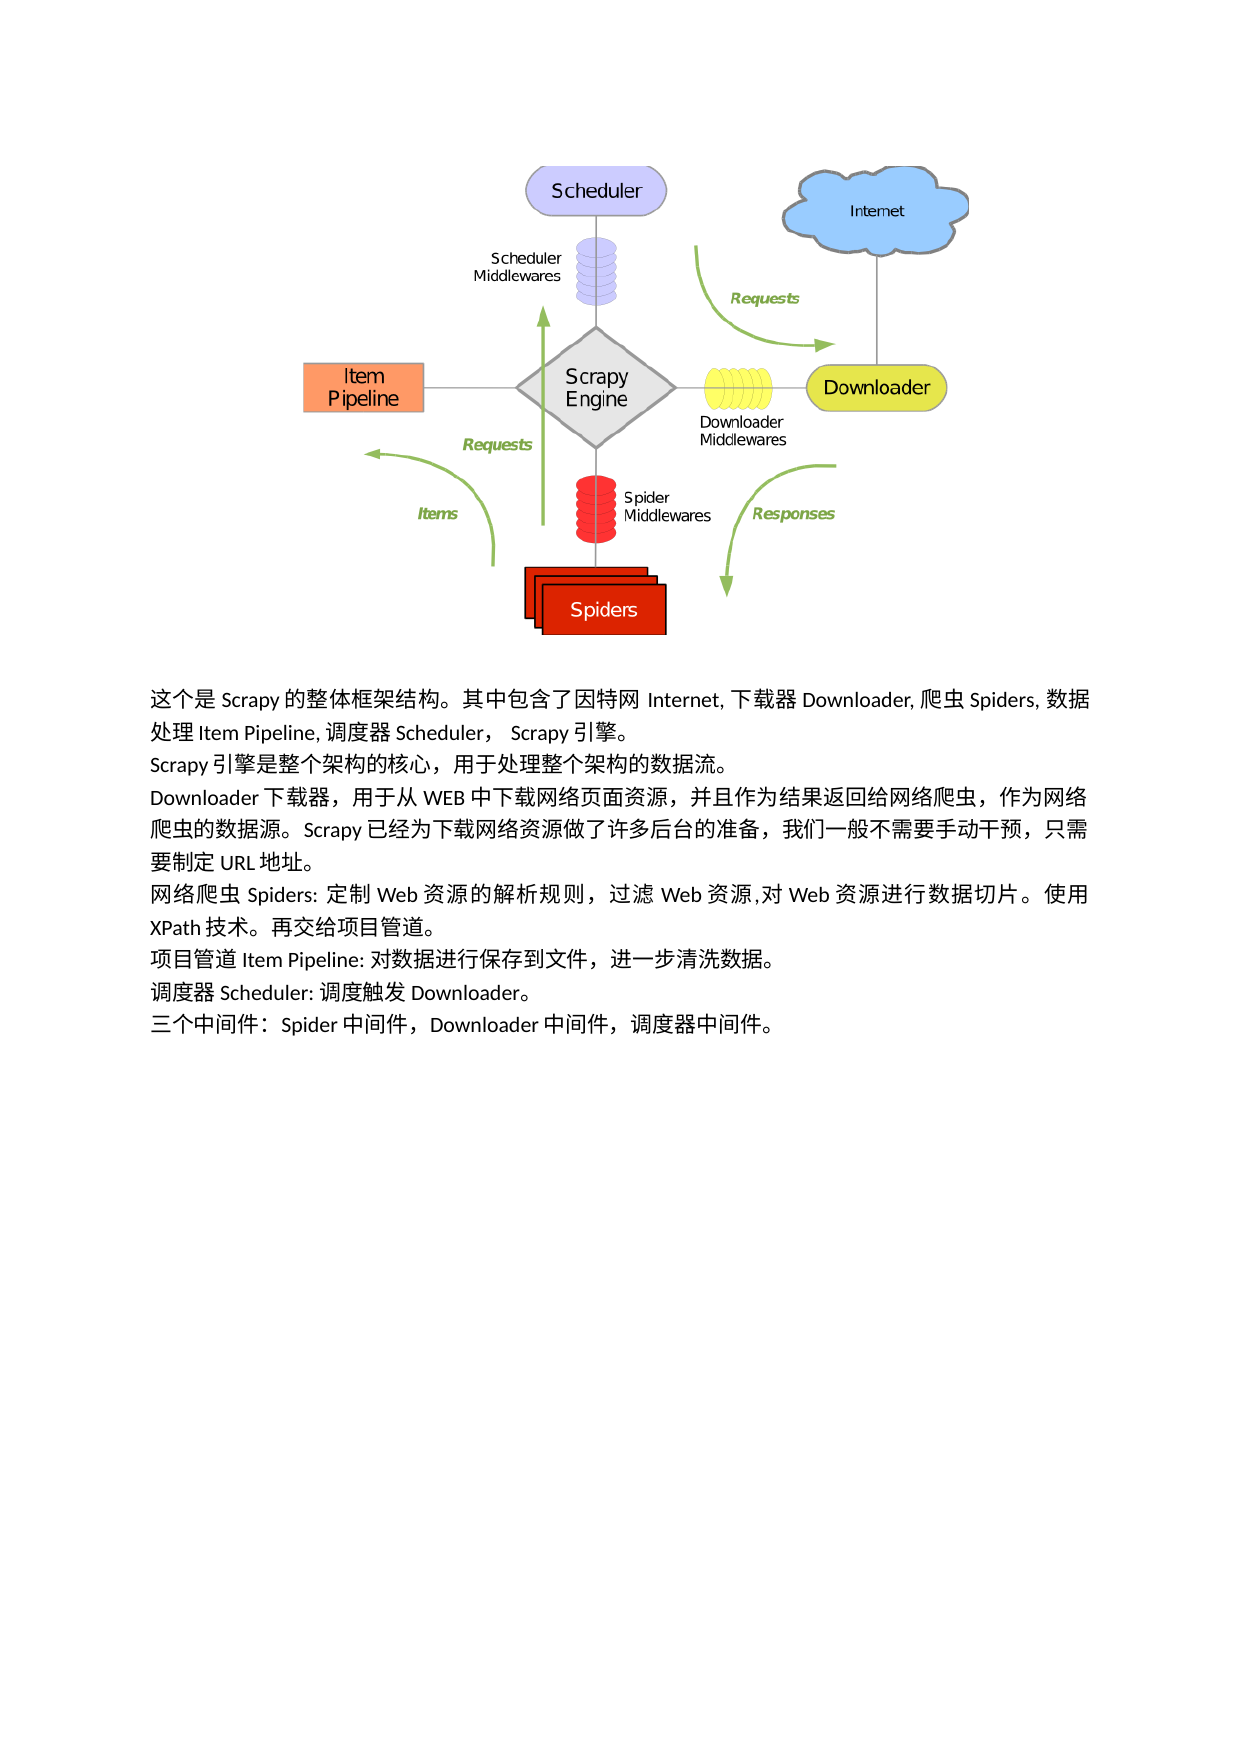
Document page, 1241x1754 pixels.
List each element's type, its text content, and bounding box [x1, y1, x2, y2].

text 项目管道Item Pipeline: 对数据进行保存到文件，进一步清洗数据。 [150, 942, 1090, 974]
text Scrapy引擎是整个架构的核心，用于处理整个架构的数据流。 [150, 747, 1090, 779]
picture [303, 166, 969, 635]
text 调度器Scheduler: 调度触发Downloader。 [150, 974, 1090, 1007]
text 这个是Scrapy的整体框架结构。其中包含了因特网 Internet, 下载器Downloader, 爬虫Spiders, 数据处理Item Pipeline, 调度器Scheduler， Scrapy引擎。 [150, 682, 1090, 747]
text 网络爬虫Spiders: 定制Web资源的解析规则，过滤Web资源,对Web资源进行数据切片。使用XPath技术。再交给项目管道。 [150, 877, 1090, 942]
text Downloader下载器，用于从WEB中下载网络页面资源，并且作为结果返回给网络爬虫，作为网络爬虫的数据源。Scrapy已经为下载网络资源做了许多后台的准备，我们一般不需要手动干预，只需要制定URL地址。 [150, 779, 1090, 877]
text 三个中间件：Spider中间件，Downloader中间件，调度器中间件。 [150, 1007, 1090, 1039]
